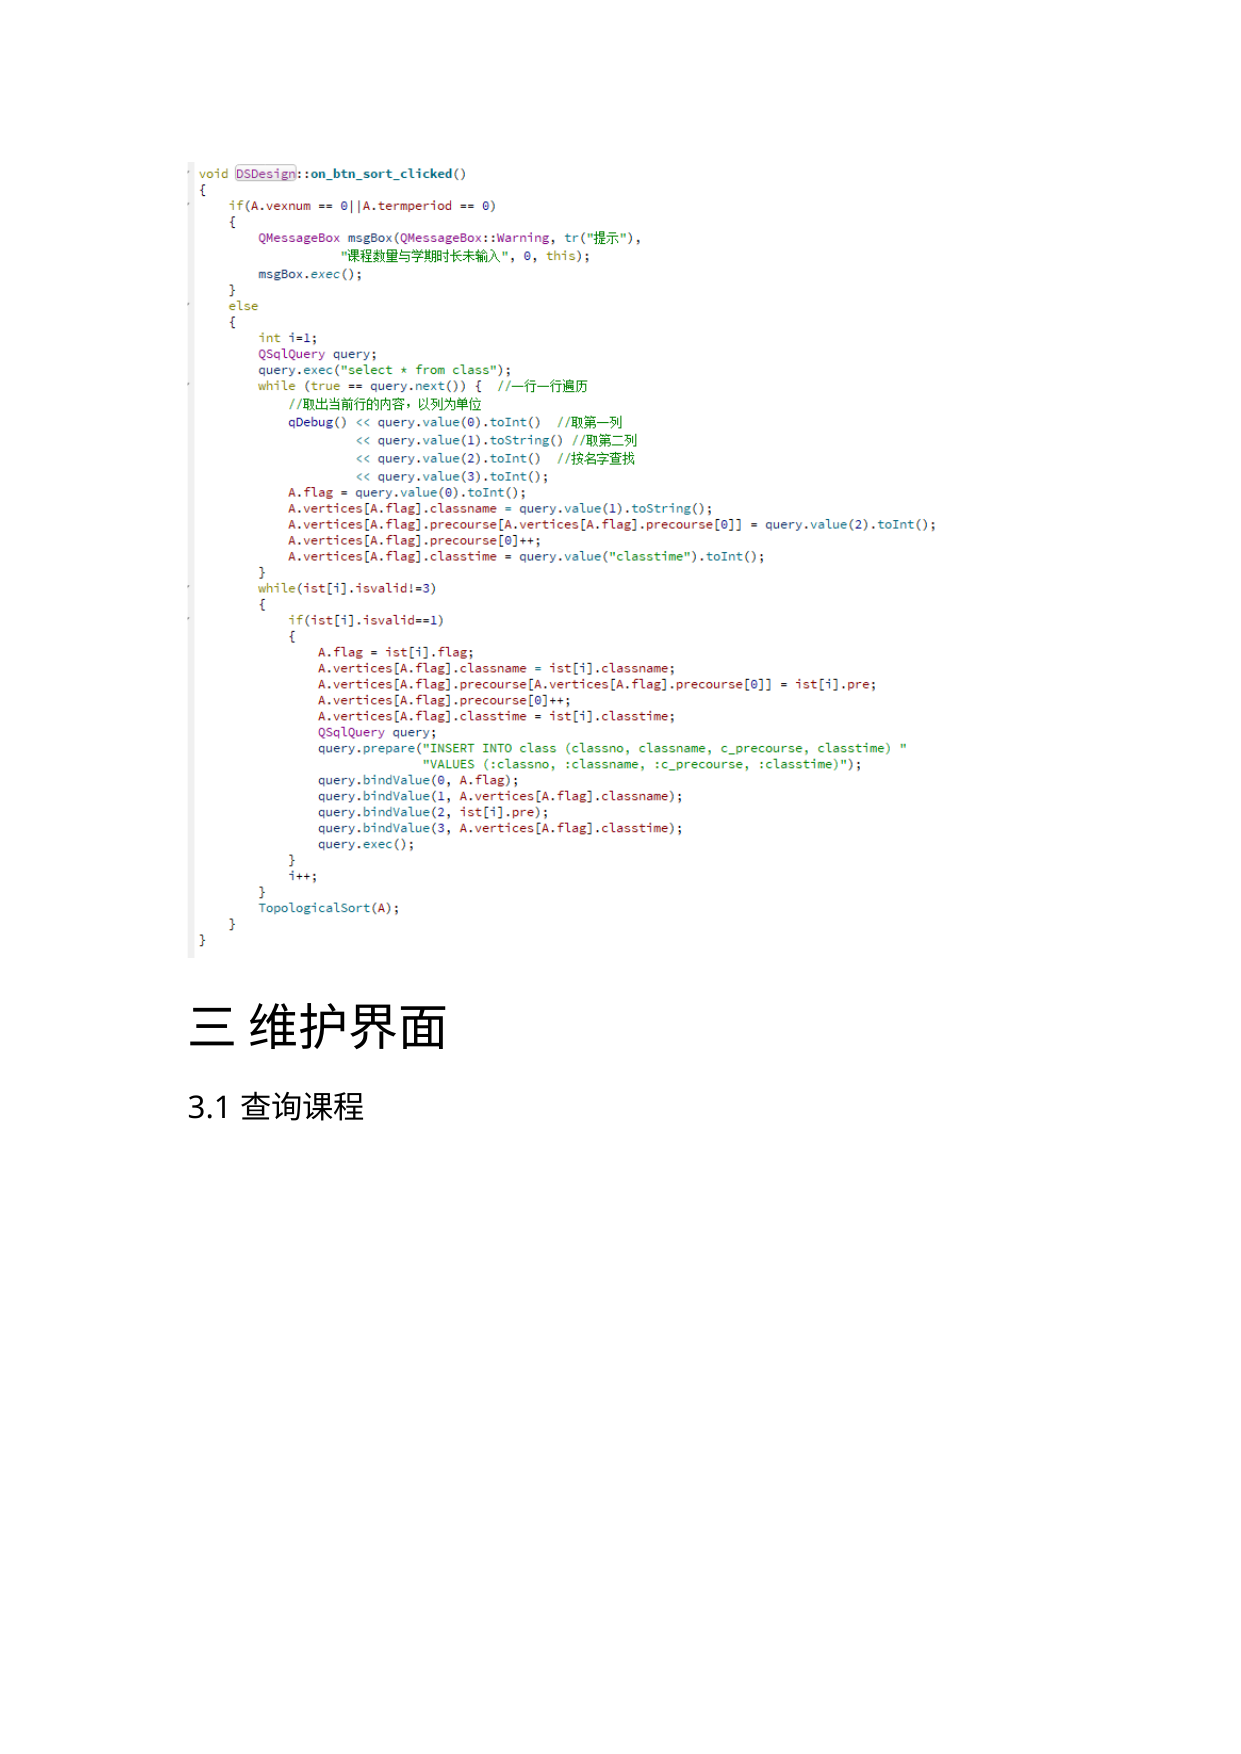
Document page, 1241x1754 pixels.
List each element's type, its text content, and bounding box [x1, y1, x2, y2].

picture [187, 162, 992, 958]
text 三 维护界面 [187, 974, 1053, 1072]
text 3.1 查询课程 [187, 1072, 1053, 1137]
